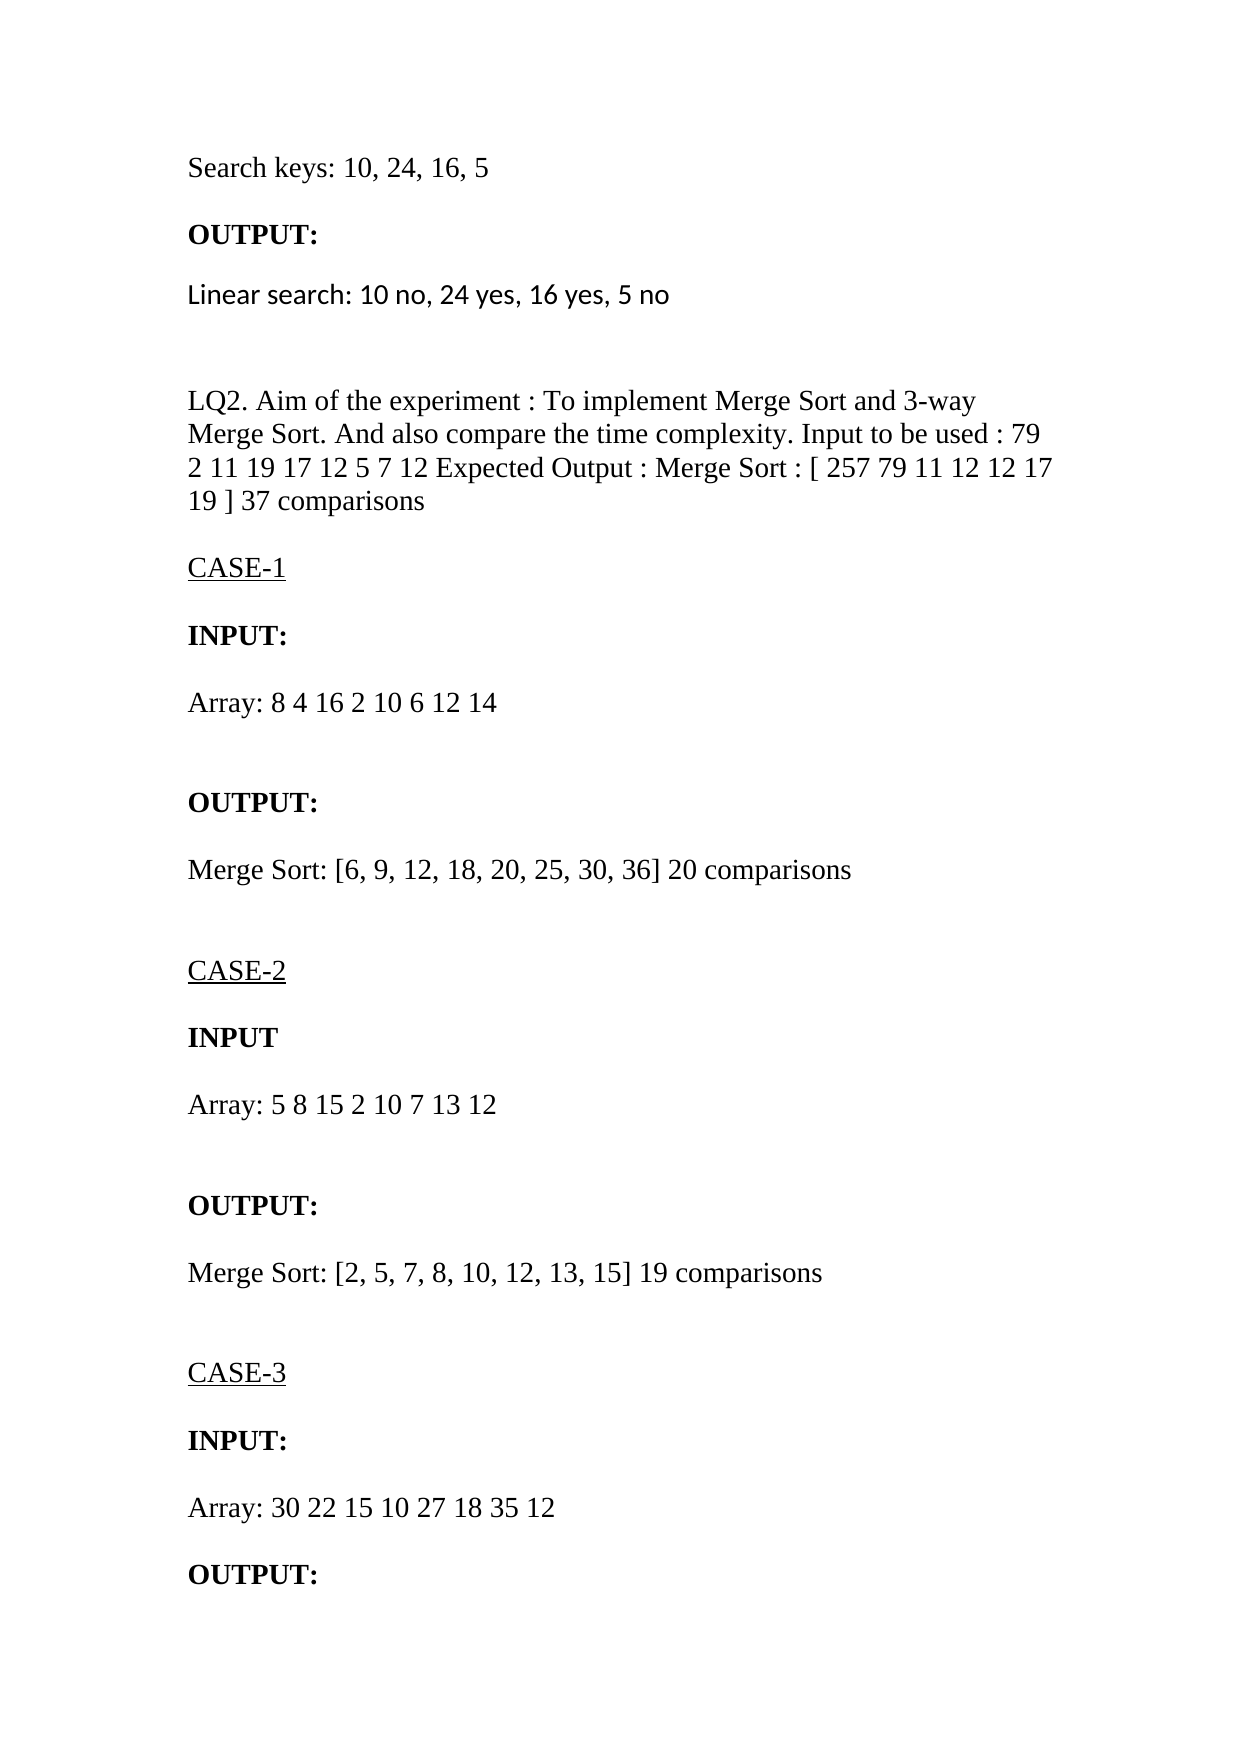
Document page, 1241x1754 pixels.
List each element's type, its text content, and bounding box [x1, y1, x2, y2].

text Array: 5 8 15 2 10 7 13 12 [187, 1087, 1053, 1121]
text INPUT: [187, 1423, 1053, 1456]
text Array: 30 22 15 10 27 18 35 12 [187, 1490, 1053, 1523]
text Search keys: 10, 24, 16, 5 [187, 150, 1053, 183]
text CASE-3 [187, 1356, 1053, 1389]
text Merge Sort: [6, 9, 12, 18, 20, 25, 30, 36] 20 comparisons [187, 852, 1053, 886]
text Linear search: 10 no, 24 yes, 16 yes, 5 no [187, 276, 1053, 312]
text OUTPUT: [187, 217, 1053, 251]
text CASE-2 [187, 953, 1053, 987]
text LQ2. Aim of the experiment : To implement Merge Sort and 3-way Merge Sort. And also compare the time complexity. Input to be used : 79 2 11 19 17 12 5 7 12 Expected Output : Merge Sort : [ 257 79 11 12 12 17 19 ] 37 comparisons [187, 383, 1053, 517]
text INPUT [187, 1020, 1053, 1054]
text Array: 8 4 16 2 10 6 12 14 [187, 685, 1053, 718]
text OUTPUT: [187, 1557, 1053, 1590]
text OUTPUT: [187, 1188, 1053, 1221]
text CASE-1 [187, 551, 1053, 584]
text Merge Sort: [2, 5, 7, 8, 10, 12, 13, 15] 19 comparisons [187, 1255, 1053, 1288]
text INPUT: [187, 618, 1053, 651]
text OUTPUT: [187, 785, 1053, 819]
